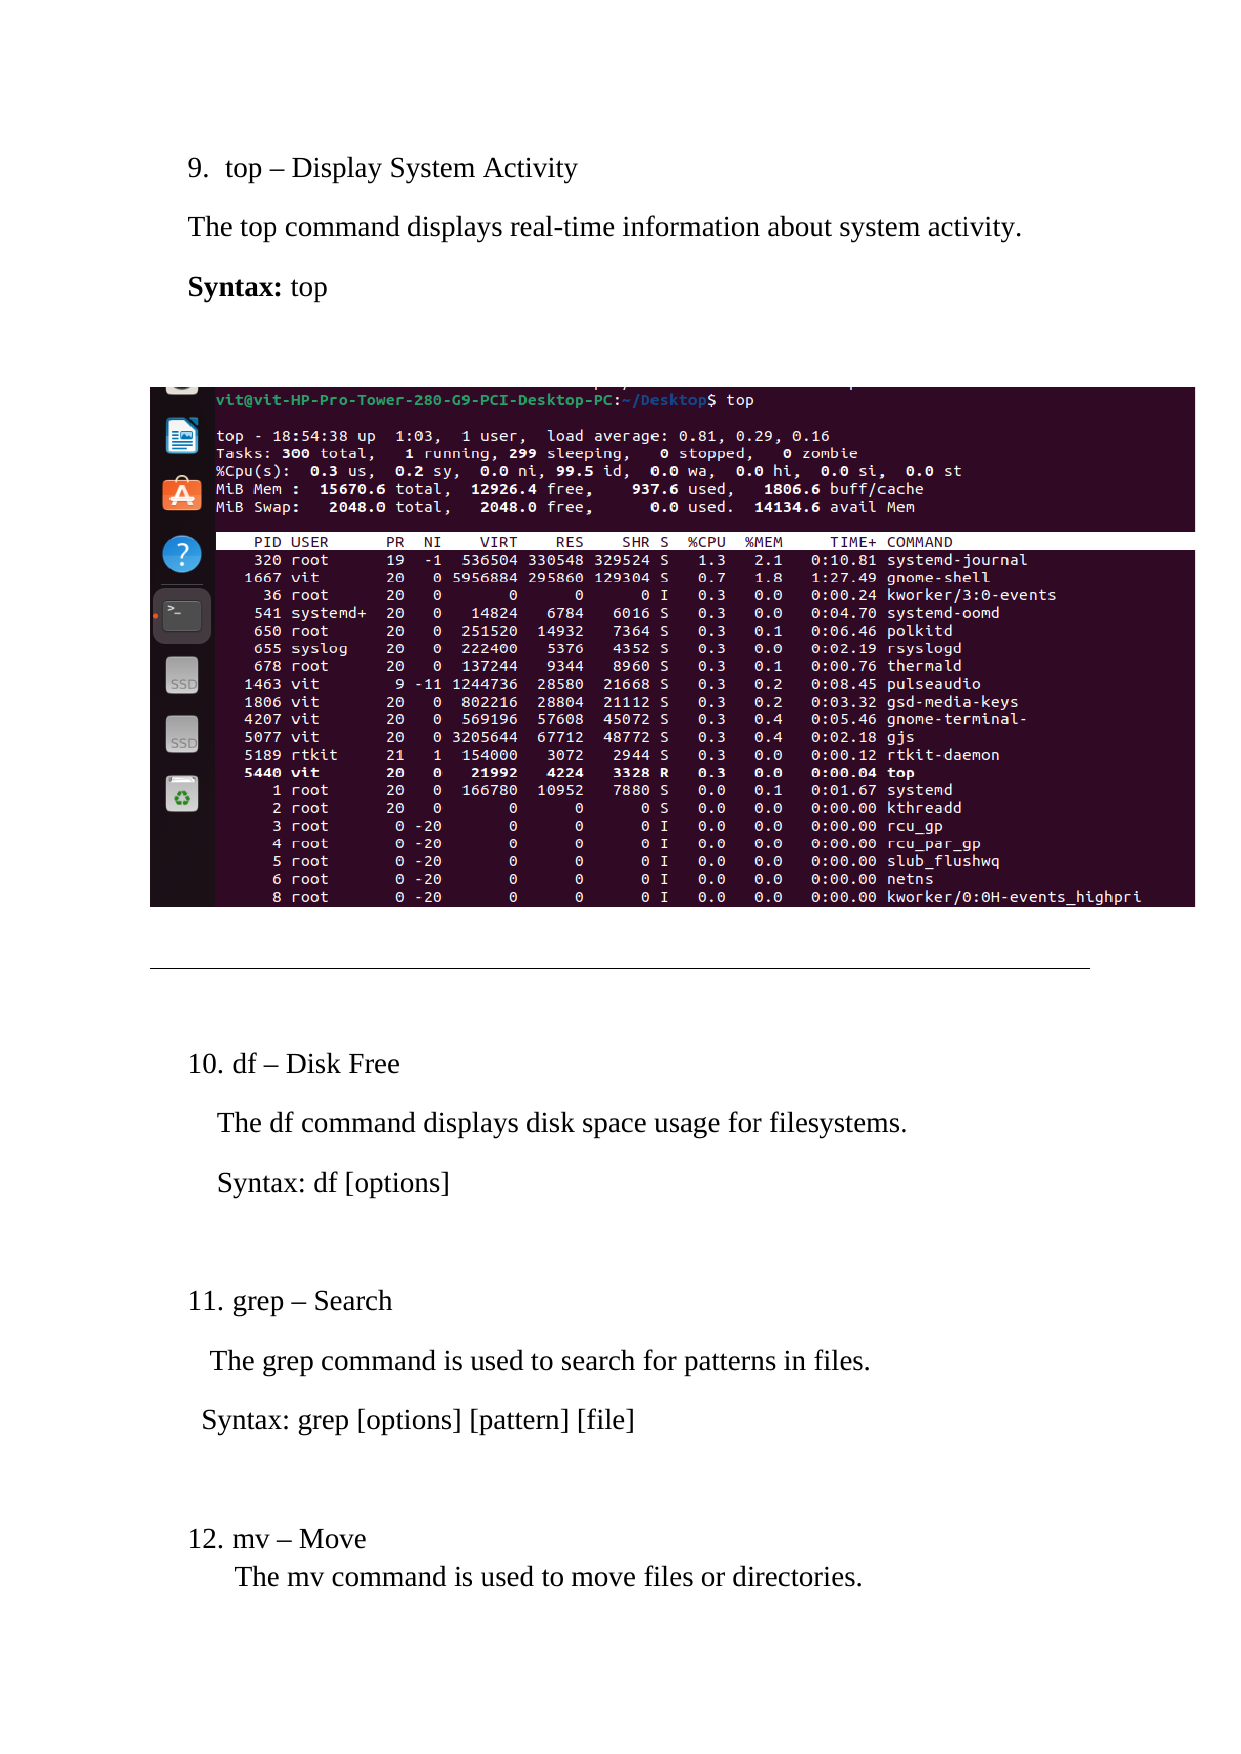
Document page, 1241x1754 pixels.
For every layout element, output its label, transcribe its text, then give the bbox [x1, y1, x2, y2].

text Syntax: grep [options] [pattern] [file] [150, 1402, 1090, 1436]
text Syntax: top [187, 269, 1090, 302]
text The df command displays disk space usage for filesystems. [187, 1105, 1090, 1139]
list df – Disk Free [187, 1046, 1090, 1079]
picture [150, 387, 1196, 907]
list grep – Search [187, 1283, 1090, 1317]
text Syntax: df [options] [187, 1165, 1090, 1198]
list mv – Move [187, 1521, 1090, 1554]
list The mv command is used to move files or directories. [234, 1559, 1090, 1593]
text The top command displays real-time information about system activity. [187, 209, 1090, 243]
text The grep command is used to search for patterns in files. [187, 1343, 1090, 1376]
list top – Display System Activity [187, 150, 1090, 183]
